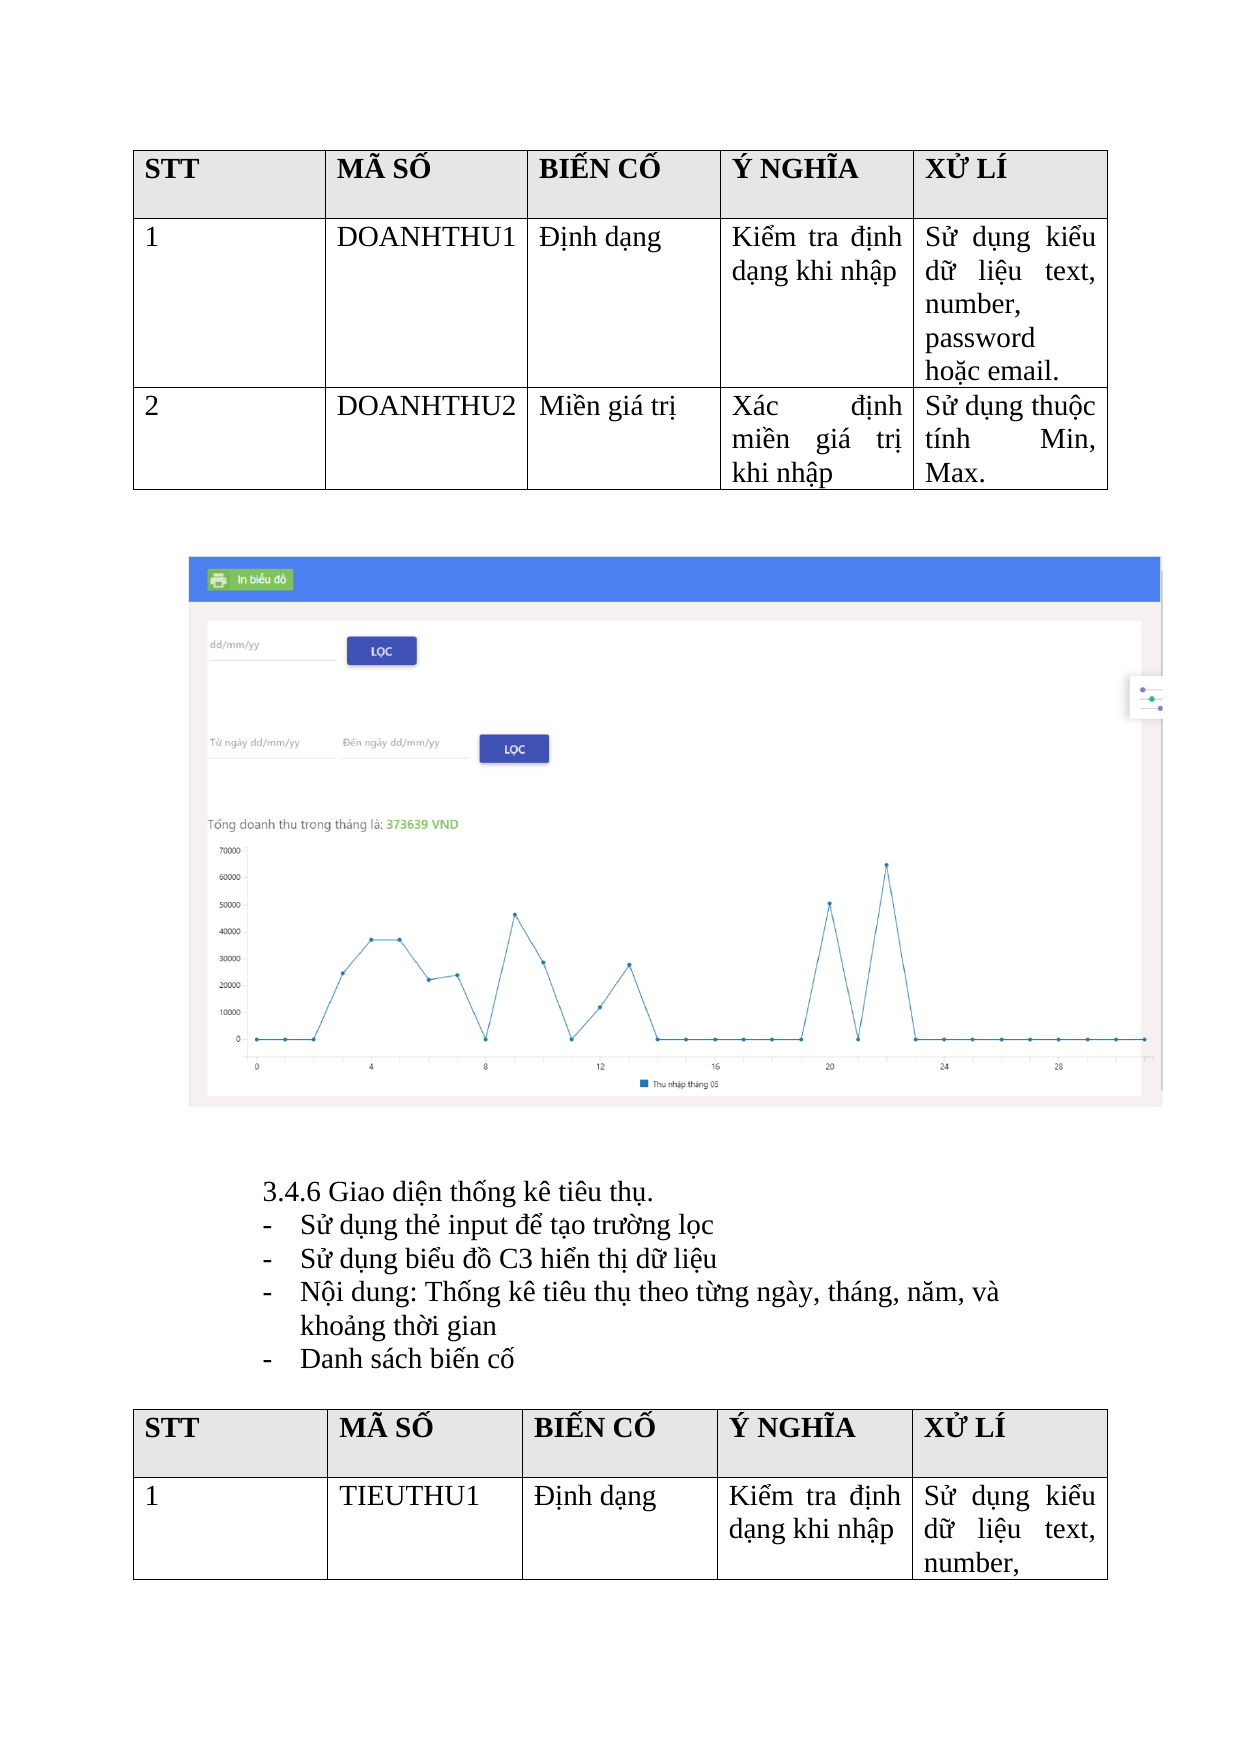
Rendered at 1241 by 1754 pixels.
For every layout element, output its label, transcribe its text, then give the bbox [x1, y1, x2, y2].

table_cell Miền giá trị [528, 388, 720, 489]
list Nội dung: Thống kê tiêu thụ theo từng ngày, tháng, năm, và khoảng thời gian [262, 1274, 1053, 1342]
table_header BIẾN CỐ [523, 1410, 717, 1477]
table_header MÃ SỐ [328, 1410, 522, 1477]
table_cell 1 [134, 219, 325, 387]
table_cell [913, 1478, 1107, 1579]
table_header Ý NGHĨA [718, 1410, 912, 1477]
table_header Ý NGHĨA [721, 151, 913, 218]
table_cell Định dạng [523, 1478, 717, 1579]
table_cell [718, 1478, 912, 1579]
table_header MÃ SỐ [326, 151, 527, 218]
table_cell Sử dụng kiểu dữ liệu text, number, password hoặc email. [914, 219, 1107, 387]
list Sử dụng thẻ input để tạo trường lọc [262, 1207, 1053, 1241]
table_header XỬ LÍ [913, 1410, 1107, 1477]
table_header BIẾN CỐ [528, 151, 720, 218]
table_cell Kiểm tra định dạng khi nhập [721, 219, 913, 387]
table_header XỬ LÍ [914, 151, 1107, 218]
table_header STT [134, 1410, 327, 1477]
table_cell 2 [134, 388, 325, 489]
table_cell TIEUTHU1 [328, 1478, 522, 1579]
table_cell DOANHTHU1 [326, 219, 527, 387]
table_cell Định dạng [528, 219, 720, 387]
table_header STT [134, 151, 325, 218]
list Danh sách biến cố [262, 1342, 1053, 1375]
text 3.4.6 Giao diện thống kê tiêu thụ. [262, 1174, 1053, 1207]
list Sử dụng biểu đồ C3 hiển thị dữ liệu [262, 1241, 1053, 1274]
table_cell Sử dụng thuộc tính Min, Max. [914, 388, 1107, 489]
table_cell DOANHTHU2 [326, 388, 527, 489]
table_cell Xác định miền giá trị khi nhập [721, 388, 913, 489]
table_cell 1 [134, 1478, 327, 1579]
picture [187, 556, 1163, 1107]
